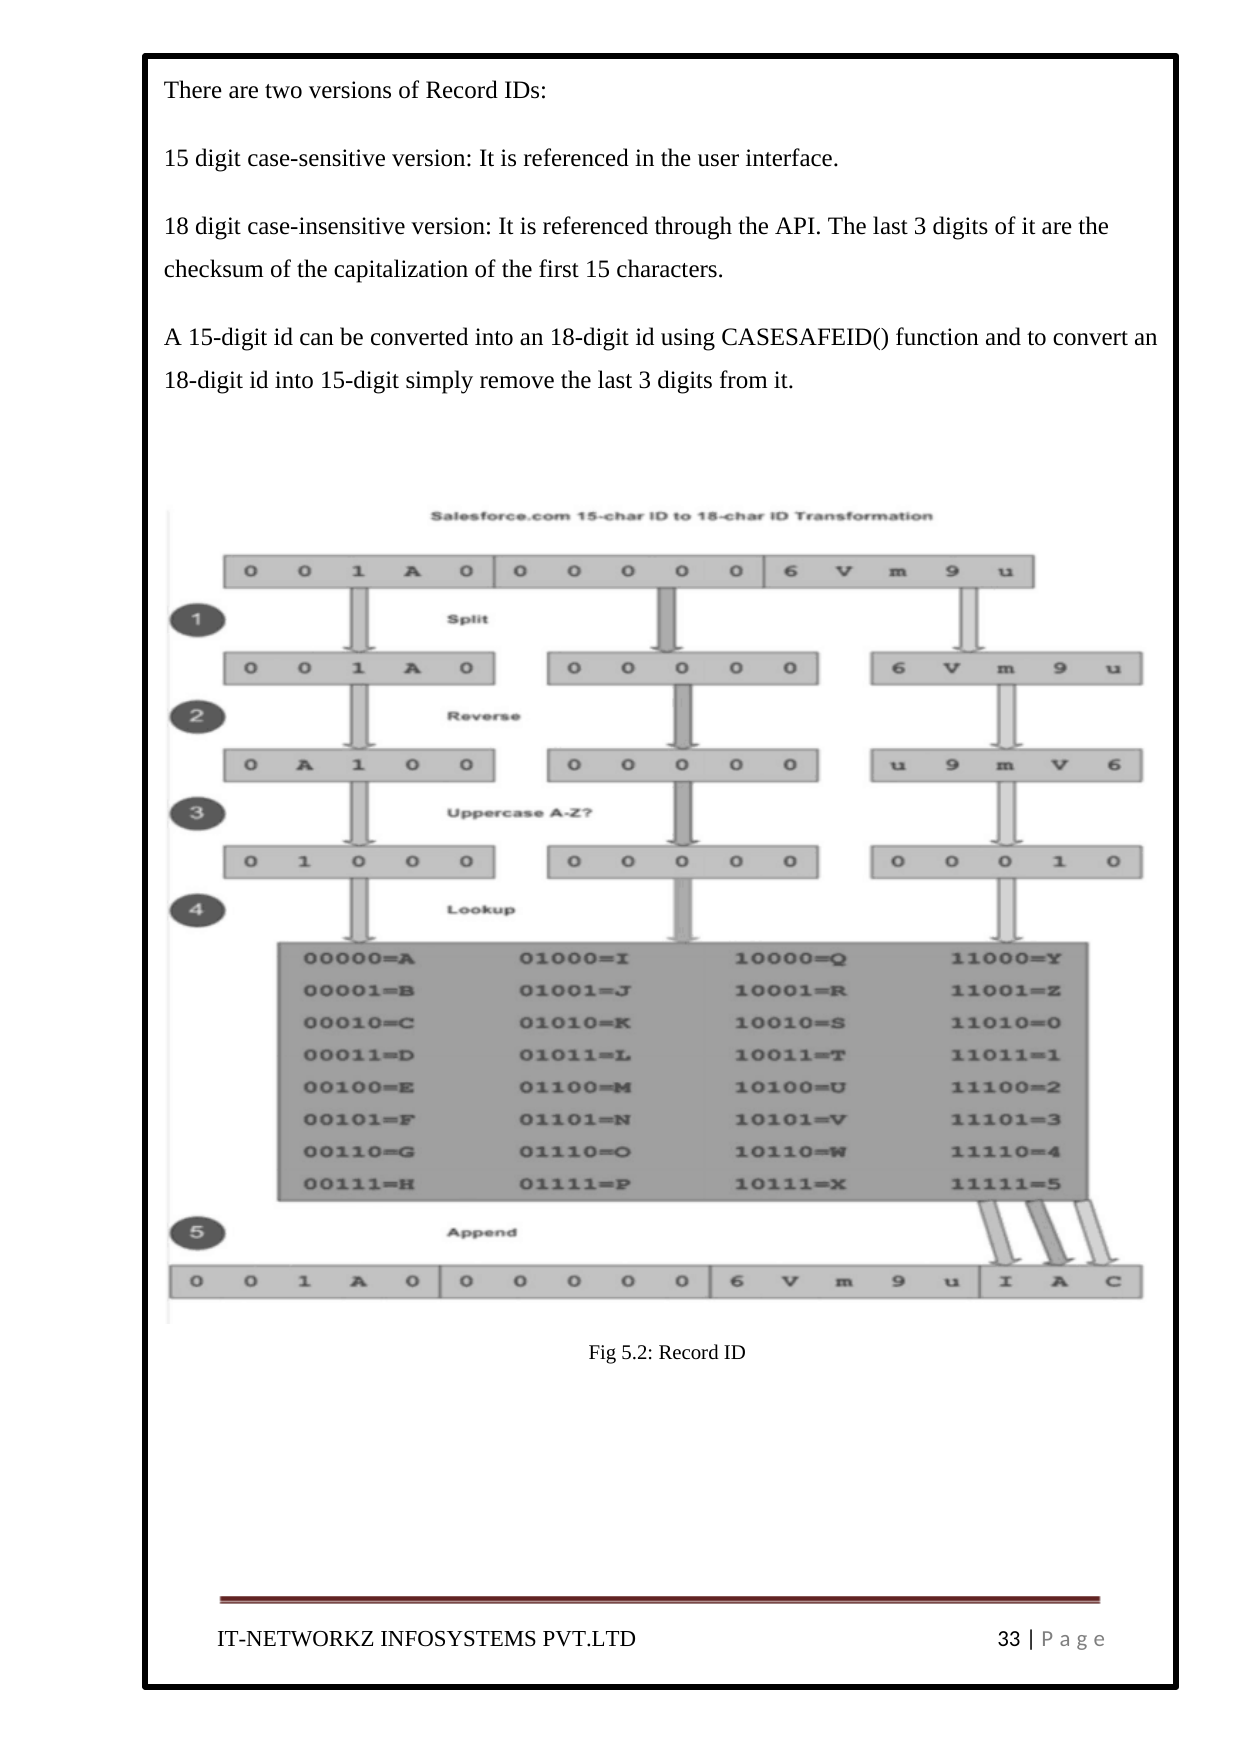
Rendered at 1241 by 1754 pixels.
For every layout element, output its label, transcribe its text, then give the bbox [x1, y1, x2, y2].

picture [217, 1596, 1105, 1607]
text 15 digit case-sensitive version: It is referenced in the user interface. [164, 143, 1158, 172]
text A 15-digit id can be converted into an 18-digit id using CASESAFEID() function and to convert an 18-digit id into 15-digit simply remove the last 3 digits from it. [164, 322, 1158, 394]
text There are two versions of Record IDs: [164, 75, 1158, 104]
text 18 digit case-insensitive version: It is referenced through the API. The last 3 digits of it are the checksum of the capitalization of the first 15 characters. [164, 211, 1158, 283]
picture [163, 501, 1159, 1324]
